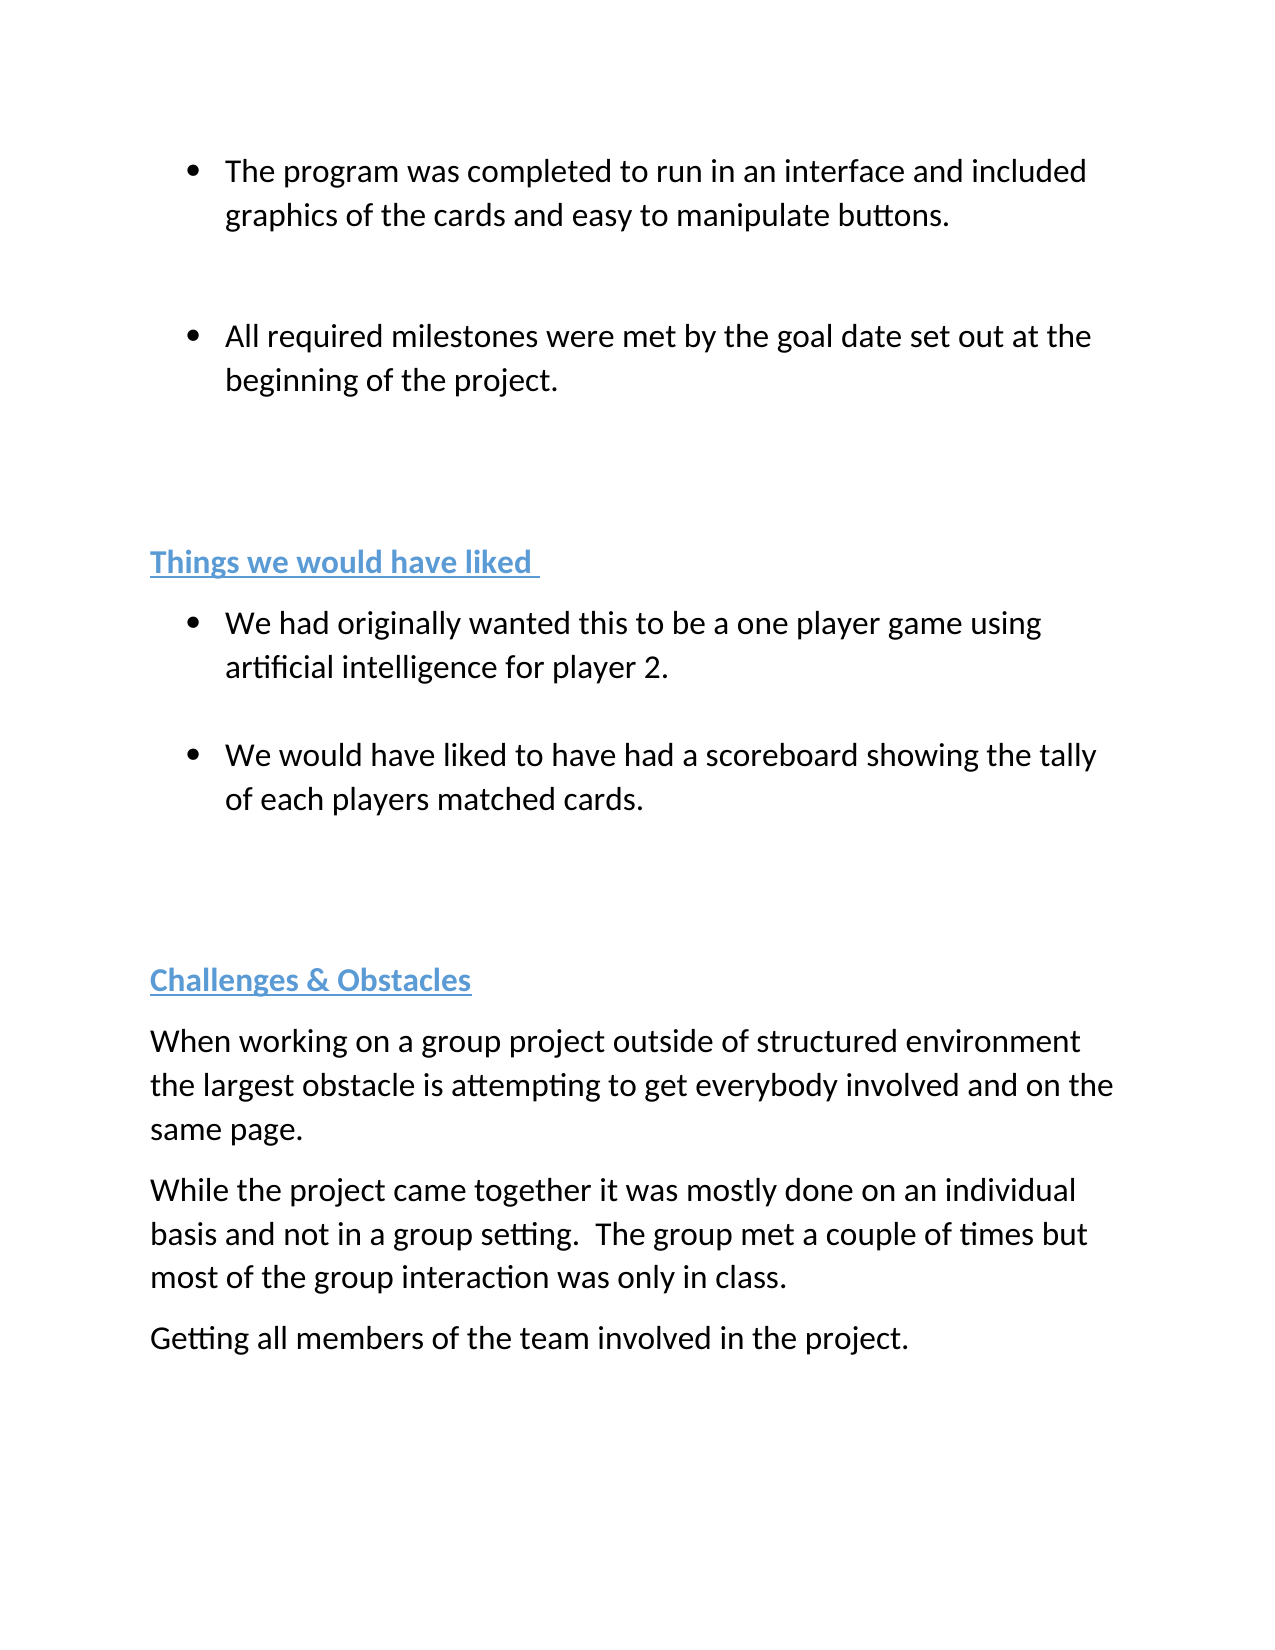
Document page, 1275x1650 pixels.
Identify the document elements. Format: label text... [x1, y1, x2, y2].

text Things we would have liked [150, 541, 1125, 582]
text When working on a group project outside of structured environment the largest obstacle is attempting to get everybody involved and on the same page. [150, 1020, 1125, 1149]
list We would have liked to have had a scoreboard showing the tally of each players matched cards. [187, 733, 1125, 818]
list The program was completed to run in an interface and included graphics of the cards and easy to manipulate buttons. [187, 150, 1125, 235]
list All required milestones were met by the goal date set out at the beginning of the project. [187, 315, 1125, 400]
text Challenges & Obstacles [150, 959, 1125, 1000]
text While the project came together it was mostly done on an individual basis and not in a group setting. The group met a couple of times but most of the group interaction was only in class. [150, 1168, 1125, 1297]
list We had originally wanted this to be a one player game using artificial intelligence for player 2. [187, 602, 1125, 686]
text Getting all members of the team involved in the project. [150, 1317, 1125, 1358]
